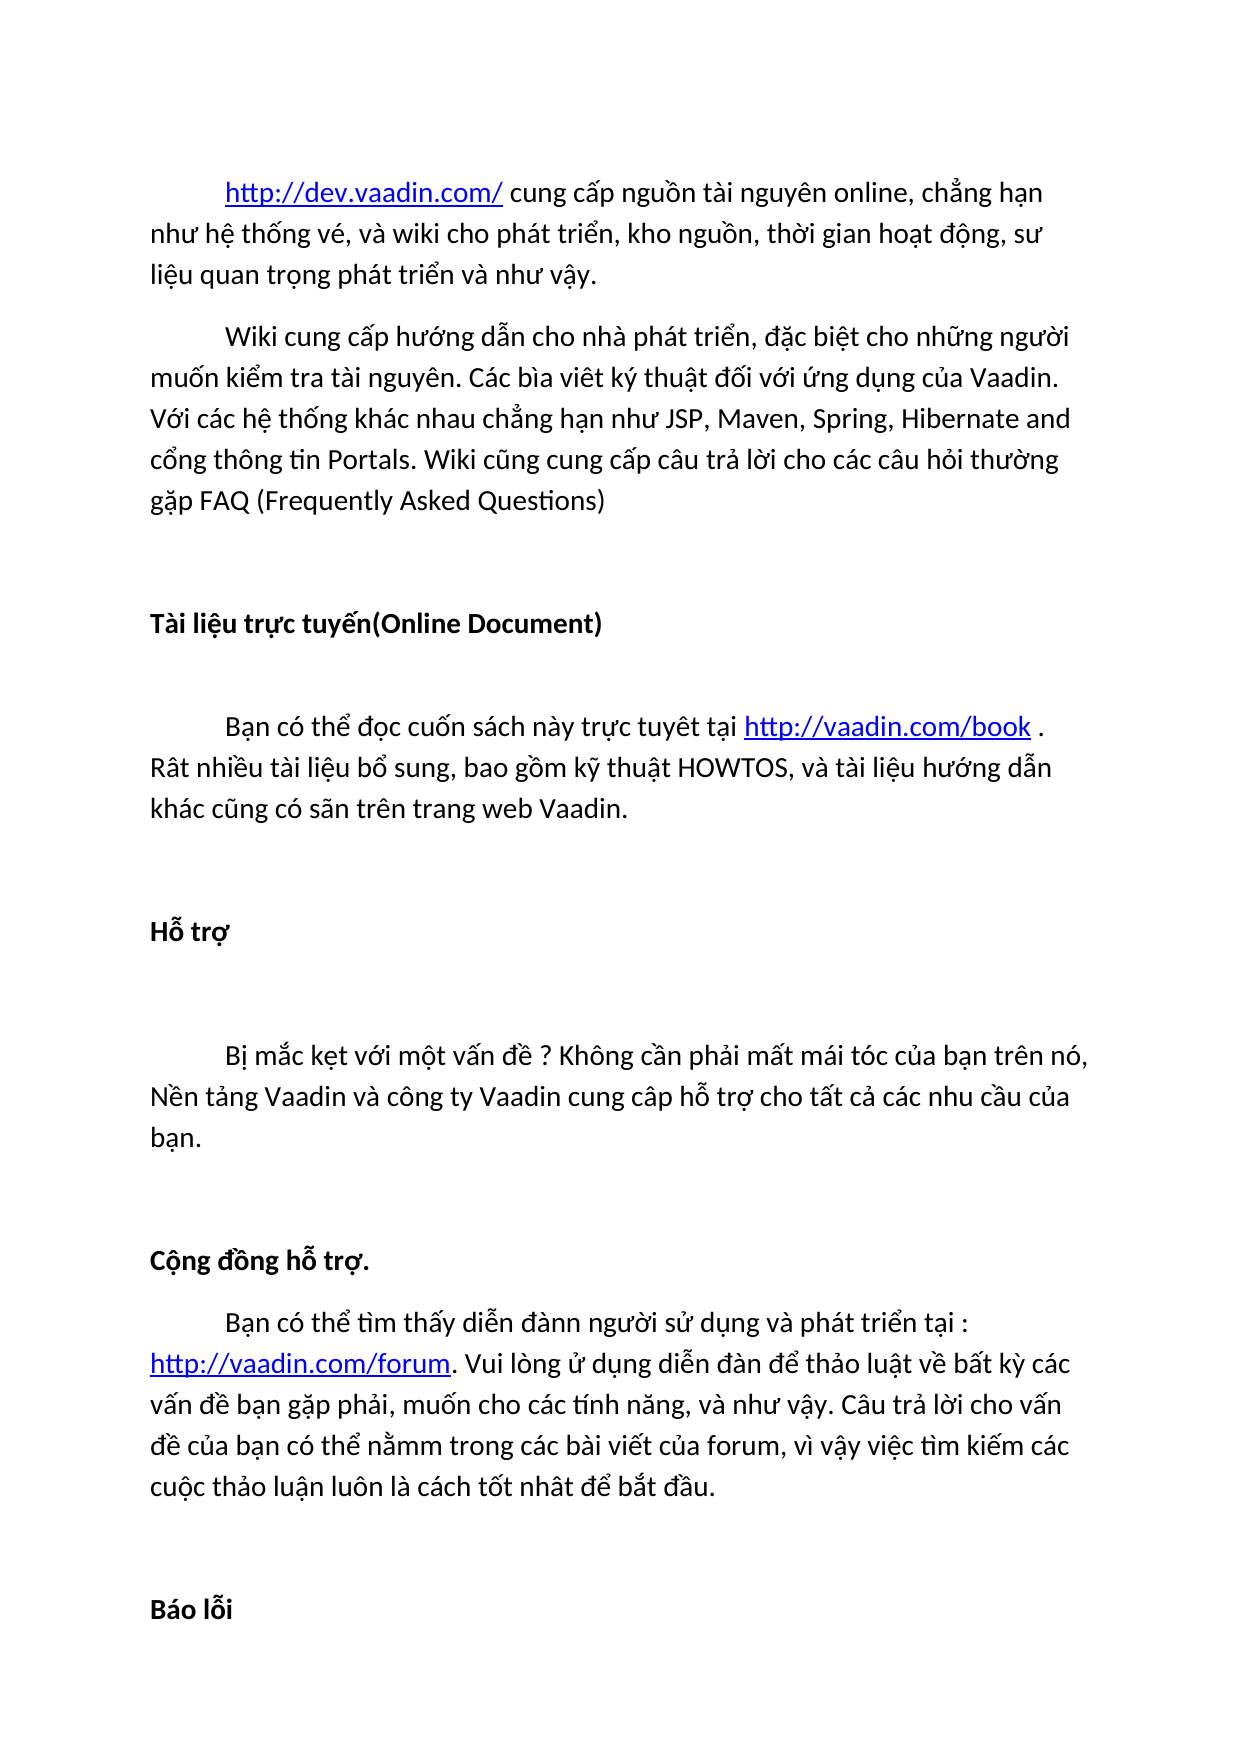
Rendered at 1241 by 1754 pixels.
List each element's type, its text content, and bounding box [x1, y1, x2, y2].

text Bị mắc kẹt với một vấn đề ? Không cần phải mất mái tóc của bạn trên nó, Nền tảng Vaadin và công ty Vaadin cung câp hỗ trợ cho tất cả các nhu cầu của bạn. [150, 1037, 1090, 1154]
text Báo lỗi [150, 1591, 1090, 1627]
text Bạn có thể đọc cuốn sách này trực tuyêt tại http://vaadin.com/book . Rât nhiều tài liệu bổ sung, bao gồm kỹ thuật HOWTOS, và tài liệu hướng dẫn khác cũng có sãn trên trang web Vaadin. [150, 667, 1090, 825]
text Tài liệu trực tuyến(Online Document) [150, 605, 1090, 641]
text http://dev.vaadin.com/ cung cấp nguồn tài nguyên online, chẳng hạn như hệ thống vé, và wiki cho phát triển, kho nguồn, thời gian hoạt động, sư liệu quan trọng phát triển và như vậy. [150, 174, 1090, 292]
text Bạn có thể tìm thấy diễn đànn người sử dụng và phát triển tại : http://vaadin.com/forum. Vui lòng ử dụng diễn đàn để thảo luật về bất kỳ các vấn đề bạn gặp phải, muốn cho các tính năng, và như vậy. Câu trả lời cho vấn đề của bạn có thể nằmm trong các bài viết của forum, vì vậy việc tìm kiếm các cuộc thảo luận luôn là cách tốt nhât để bắt đầu. [150, 1304, 1090, 1503]
text Cộng đồng hỗ trợ. [150, 1242, 1090, 1278]
text Hỗ trợ [150, 913, 1090, 949]
text Wiki cung cấp hướng dẫn cho nhà phát triển, đặc biệt cho những người muốn kiểm tra tài nguyên. Các bìa viêt ký thuật đối với ứng dụng của Vaadin. Với các hệ thống khác nhau chẳng hạn như JSP, Maven, Spring, Hibernate and cổng thông tin Portals. Wiki cũng cung cấp câu trả lời cho các câu hỏi thường gặp FAQ (Frequently Asked Questions) [150, 318, 1090, 517]
